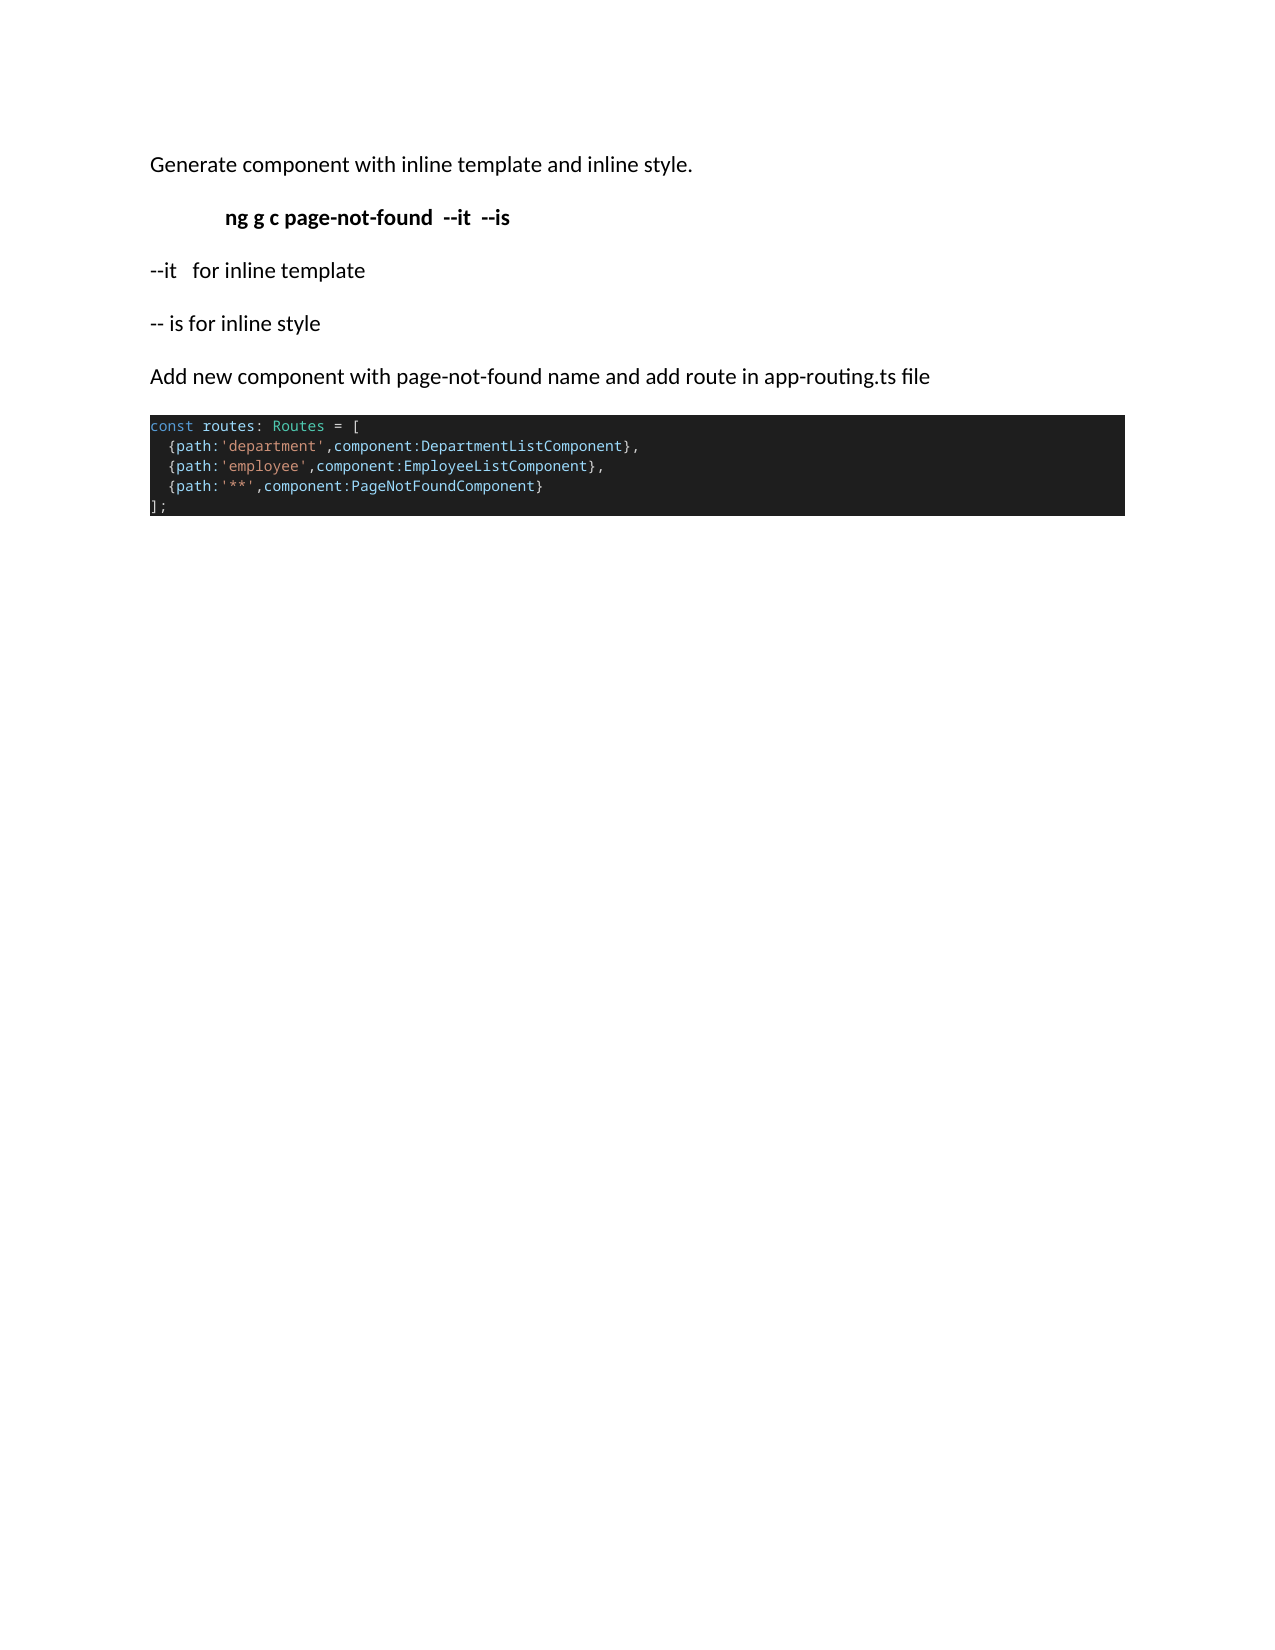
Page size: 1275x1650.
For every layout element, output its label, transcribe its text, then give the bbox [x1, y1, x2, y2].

text {path:'employee',component:EmployeeListComponent}, [150, 455, 1125, 475]
text -- is for inline style [150, 309, 1125, 337]
text const routes: Routes = [ [150, 415, 1125, 435]
text {path:'**',component:PageNotFoundComponent} [150, 475, 1125, 496]
text Generate component with inline template and inline style. [150, 150, 1125, 178]
text {path:'department',component:DepartmentListComponent}, [150, 435, 1125, 455]
text Add new component with page-not-found name and add route in app-routing.ts file [150, 362, 1125, 390]
text ng g c page-not-found --it --is [150, 203, 1125, 231]
text ]; [150, 496, 1125, 516]
text --it for inline template [150, 256, 1125, 284]
